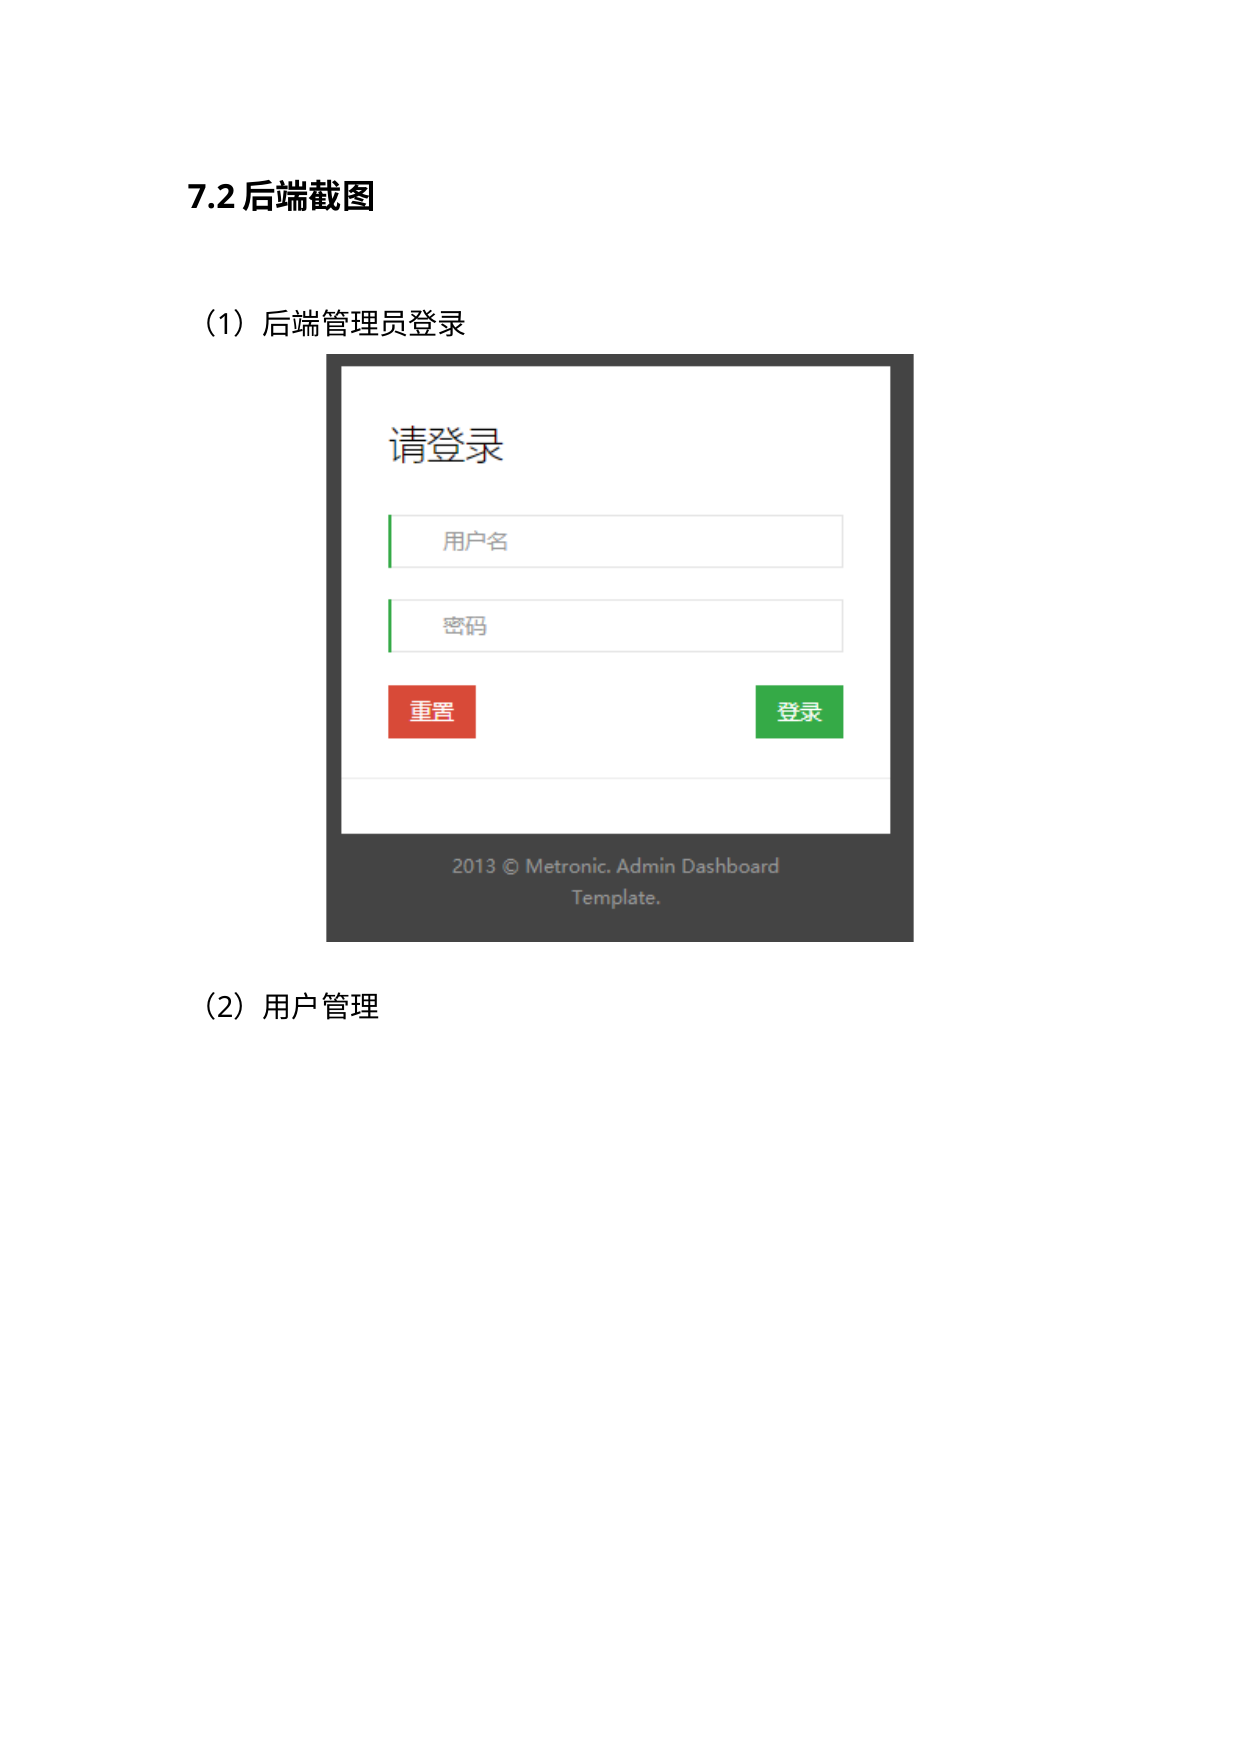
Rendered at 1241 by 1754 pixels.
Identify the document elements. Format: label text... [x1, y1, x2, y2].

text （2）用户管理 [187, 972, 1053, 1037]
subtitle 7.2后端截图 [187, 162, 1053, 227]
picture [326, 354, 914, 942]
text （1）后端管理员登录 [187, 289, 1053, 354]
